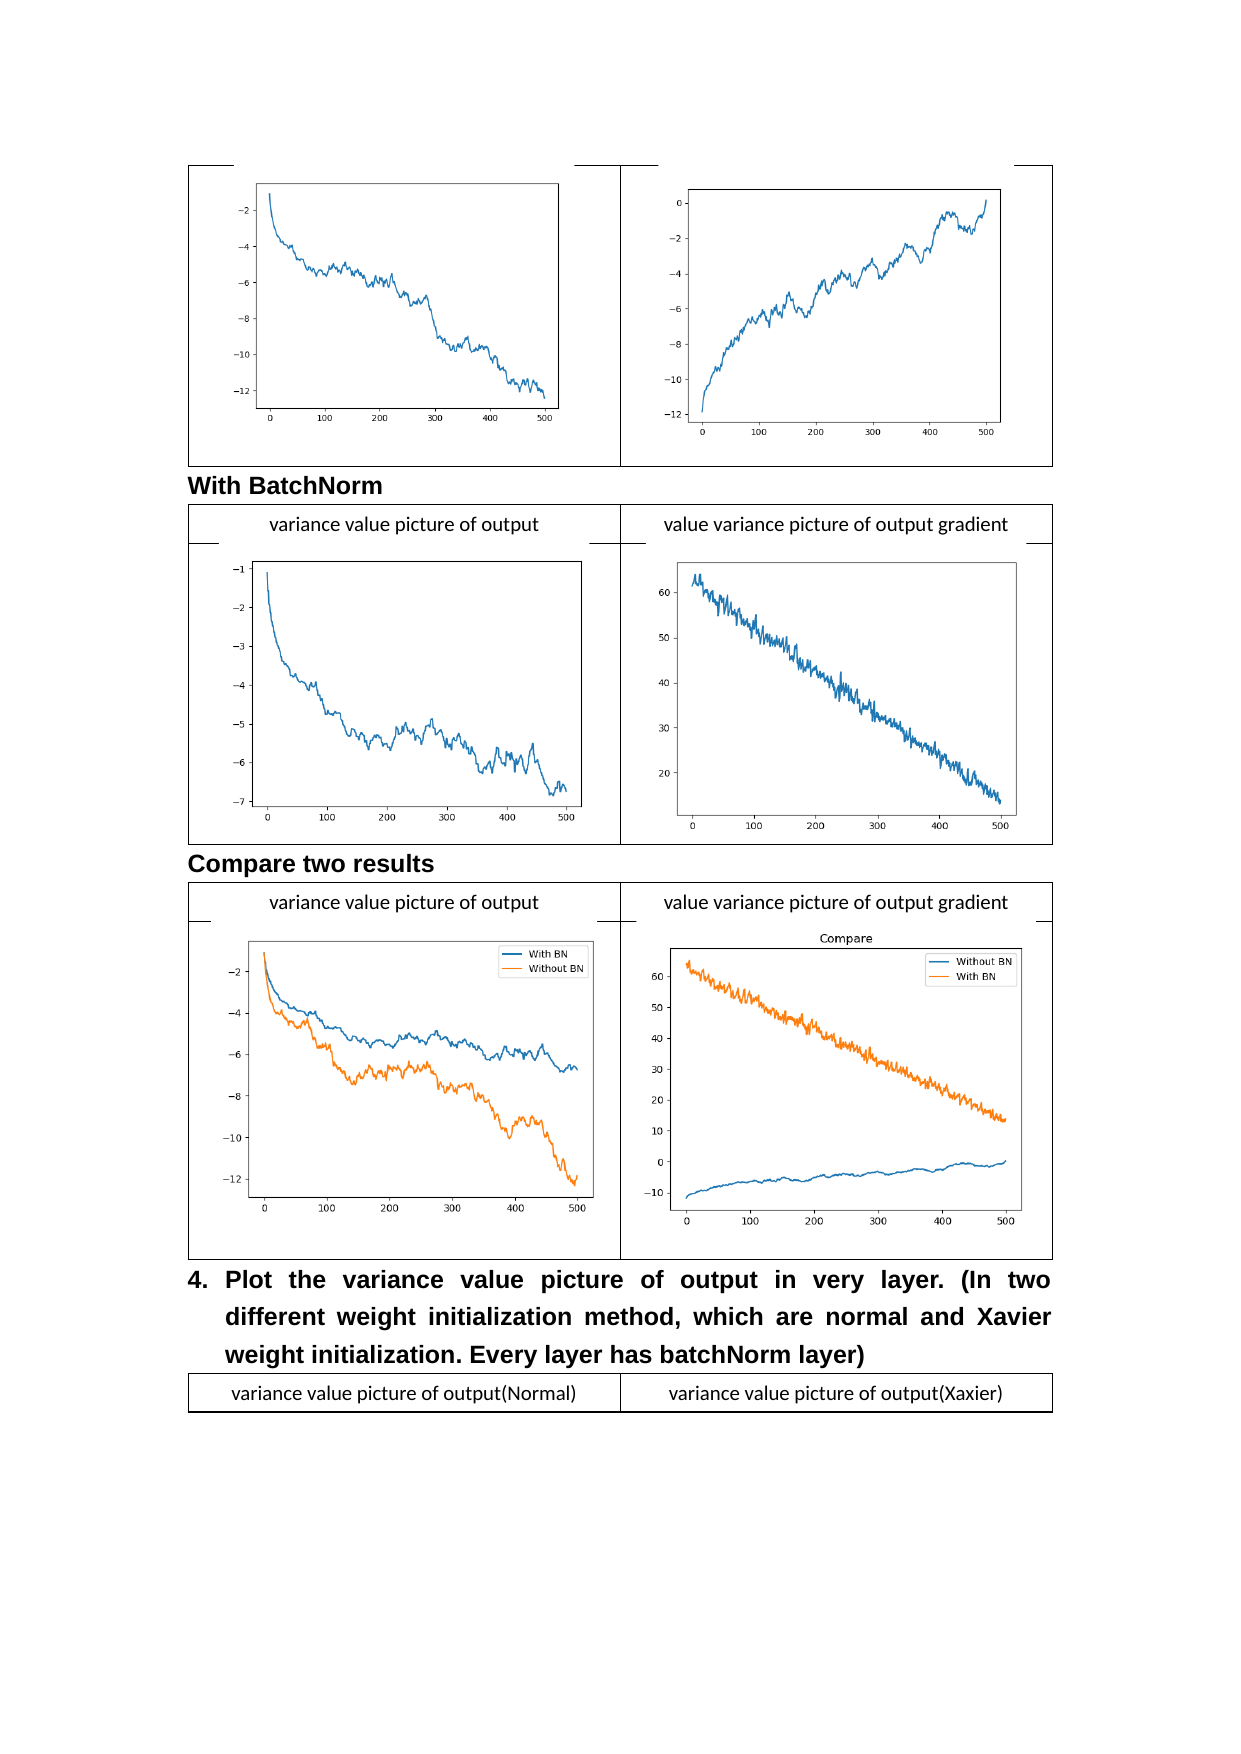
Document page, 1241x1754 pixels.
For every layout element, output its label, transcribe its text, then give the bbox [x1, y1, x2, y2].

table_cell [621, 922, 1052, 1259]
list Plot the variance value picture of output in very layer. (In two different weight initialization method, which are normal and Xavier weight initialization. Every layer has batchNorm layer) [187, 1260, 1053, 1373]
table_cell [189, 922, 620, 1259]
picture [218, 543, 590, 826]
table_header variance value picture of output(Xaxier) [621, 1374, 1052, 1411]
table_header variance value picture of output(Normal) [189, 1374, 620, 1411]
picture [211, 921, 598, 1223]
table_header value variance picture of output gradient [621, 505, 1052, 543]
table_cell [189, 166, 620, 466]
table_header variance value picture of output [189, 505, 620, 543]
picture [233, 165, 575, 431]
picture [645, 543, 1027, 842]
text Compare two results [187, 845, 1053, 882]
table_cell [621, 166, 1052, 466]
picture [658, 165, 1015, 448]
text With BatchNorm [187, 467, 1053, 504]
table_cell [189, 544, 620, 844]
picture [636, 921, 1036, 1237]
table_cell [621, 544, 1052, 844]
table_header variance value picture of output [189, 883, 620, 921]
table_header value variance picture of output gradient [621, 883, 1052, 921]
